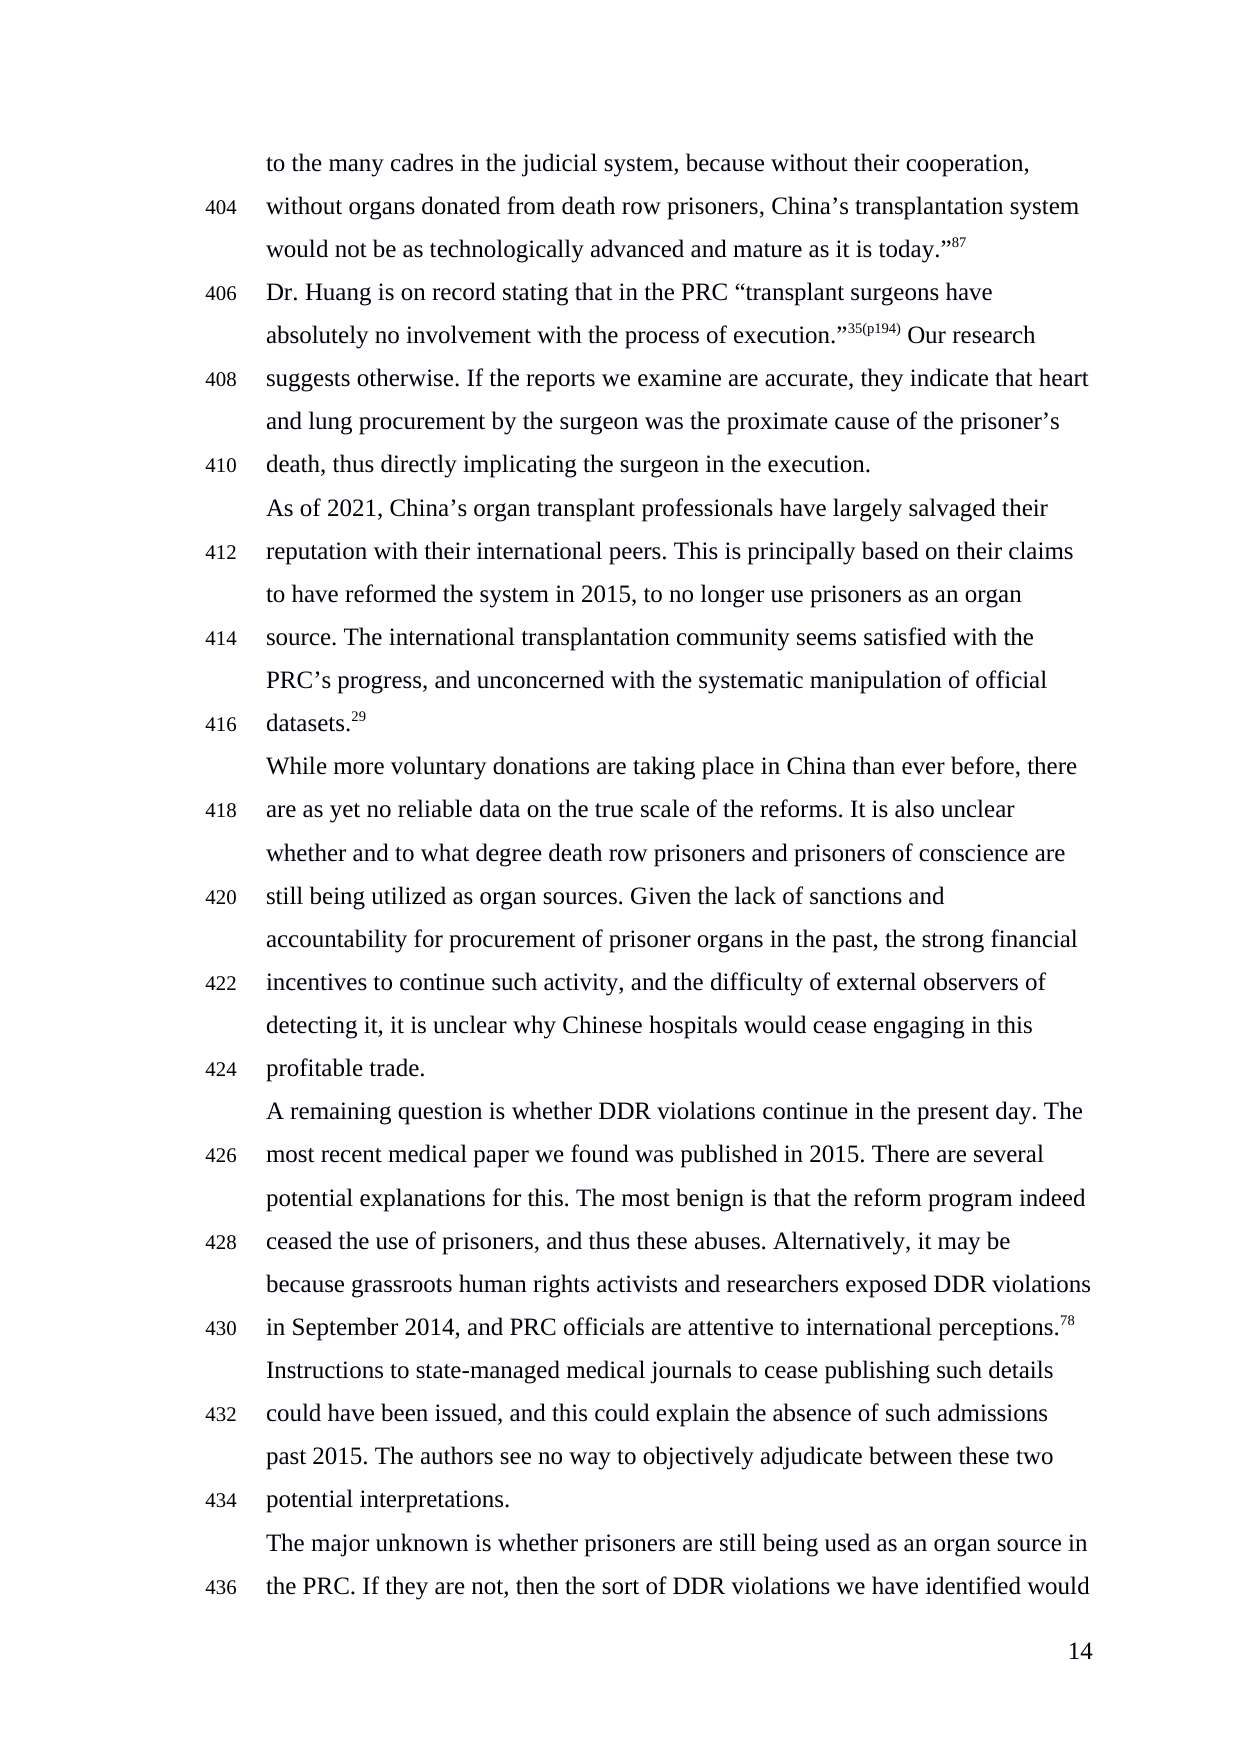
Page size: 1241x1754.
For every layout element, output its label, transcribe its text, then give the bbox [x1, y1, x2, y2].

text Dr. Huang is on record stating that in the PRC “transplant surgeons have absolutely no involvement with the process of execution.”35(p194) Our research suggests otherwise. If the reports we examine are accurate, they indicate that heart and lung procurement by the surgeon was the proximate cause of the prisoner’s death, thus directly implicating the surgeon in the execution. [266, 277, 1092, 478]
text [266, 1528, 1092, 1599]
text As of 2021, China’s organ transplant professionals have largely salvaged their reputation with their international peers. This is principally based on their claims to have reformed the system in 2015, to no longer use prisoners as an organ source. The international transplantation community seems satisfied with the PRC’s progress, and unconcerned with the systematic manipulation of official datasets.29 [266, 493, 1092, 737]
text A remaining question is whether DDR violations continue in the present day. The most recent medical paper we found was published in 2015. There are several potential explanations for this. The most benign is that the reform program indeed ceased the use of prisoners, and thus these abuses. Alternatively, it may be because grassroots human rights activists and researchers exposed DDR violations in September 2014, and PRC officials are attentive to international perceptions.78 Instructions to state-managed medical journals to cease publishing such details could have been issued, and this could explain the absence of such admissions past 2015. The authors see no way to objectively adjudicate between these two potential interpretations. [266, 1096, 1092, 1513]
text While more voluntary donations are taking place in China than ever before, there are as yet no reliable data on the true scale of the reforms. It is also unclear whether and to what degree death row prisoners and prisoners of conscience are still being utilized as organ sources. Given the lack of sanctions and accountability for procurement of prisoner organs in the past, the strong financial incentives to continue such activity, and the difficulty of external observers of detecting it, it is unclear why Chinese hospitals would cease engaging in this profitable trade. [266, 751, 1092, 1082]
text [266, 148, 1092, 263]
